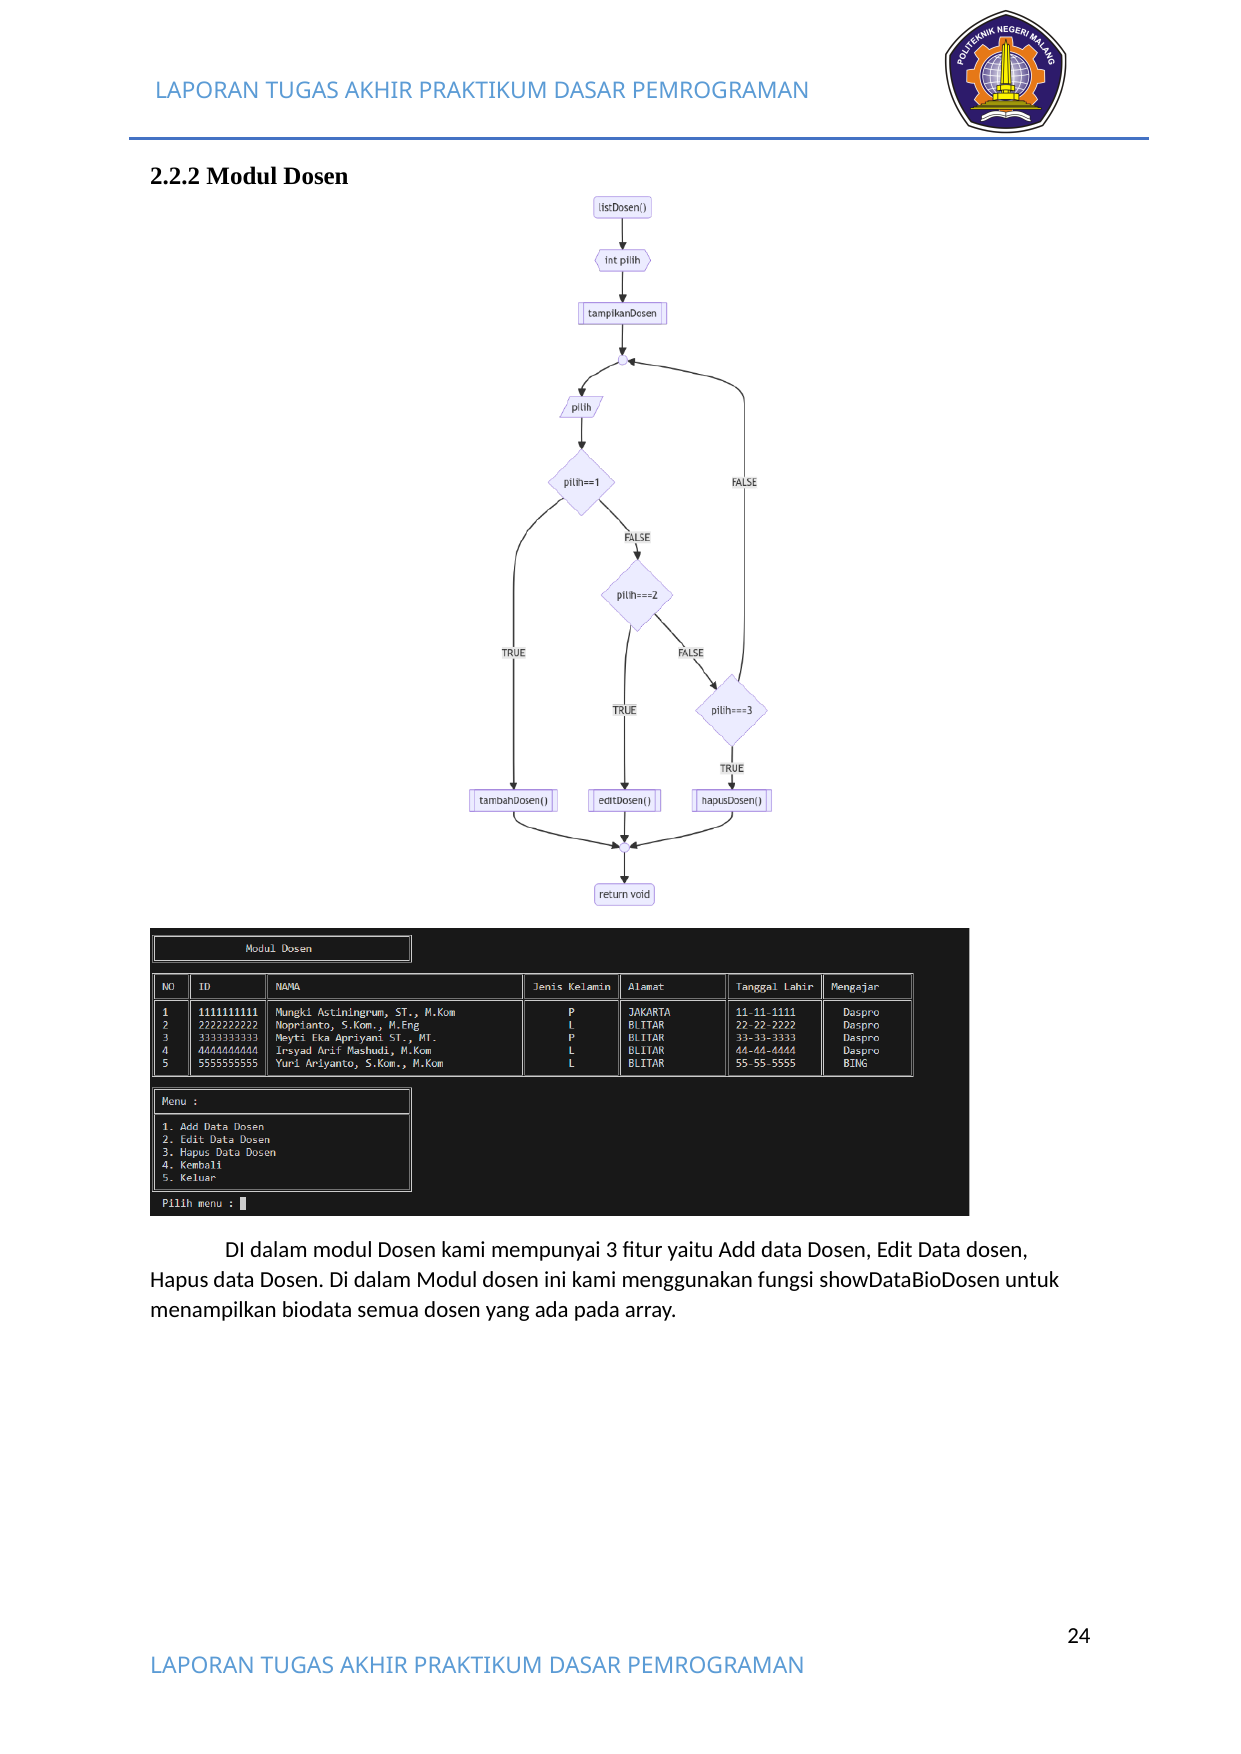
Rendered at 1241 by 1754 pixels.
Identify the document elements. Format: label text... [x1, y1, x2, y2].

picture [910, 0, 1100, 143]
picture [464, 192, 776, 910]
text DI dalam modul Dosen kami mempunyai 3 fitur yaitu Add data Dosen, Edit Data dosen, Hapus data Dosen. Di dalam Modul dosen ini kami menggunakan fungsi showDataBioDosen untuk menampilkan biodata semua dosen yang ada pada array. [150, 1235, 1090, 1323]
picture [150, 928, 970, 1216]
subtitle 2.2.2 Modul Dosen [150, 161, 1090, 190]
